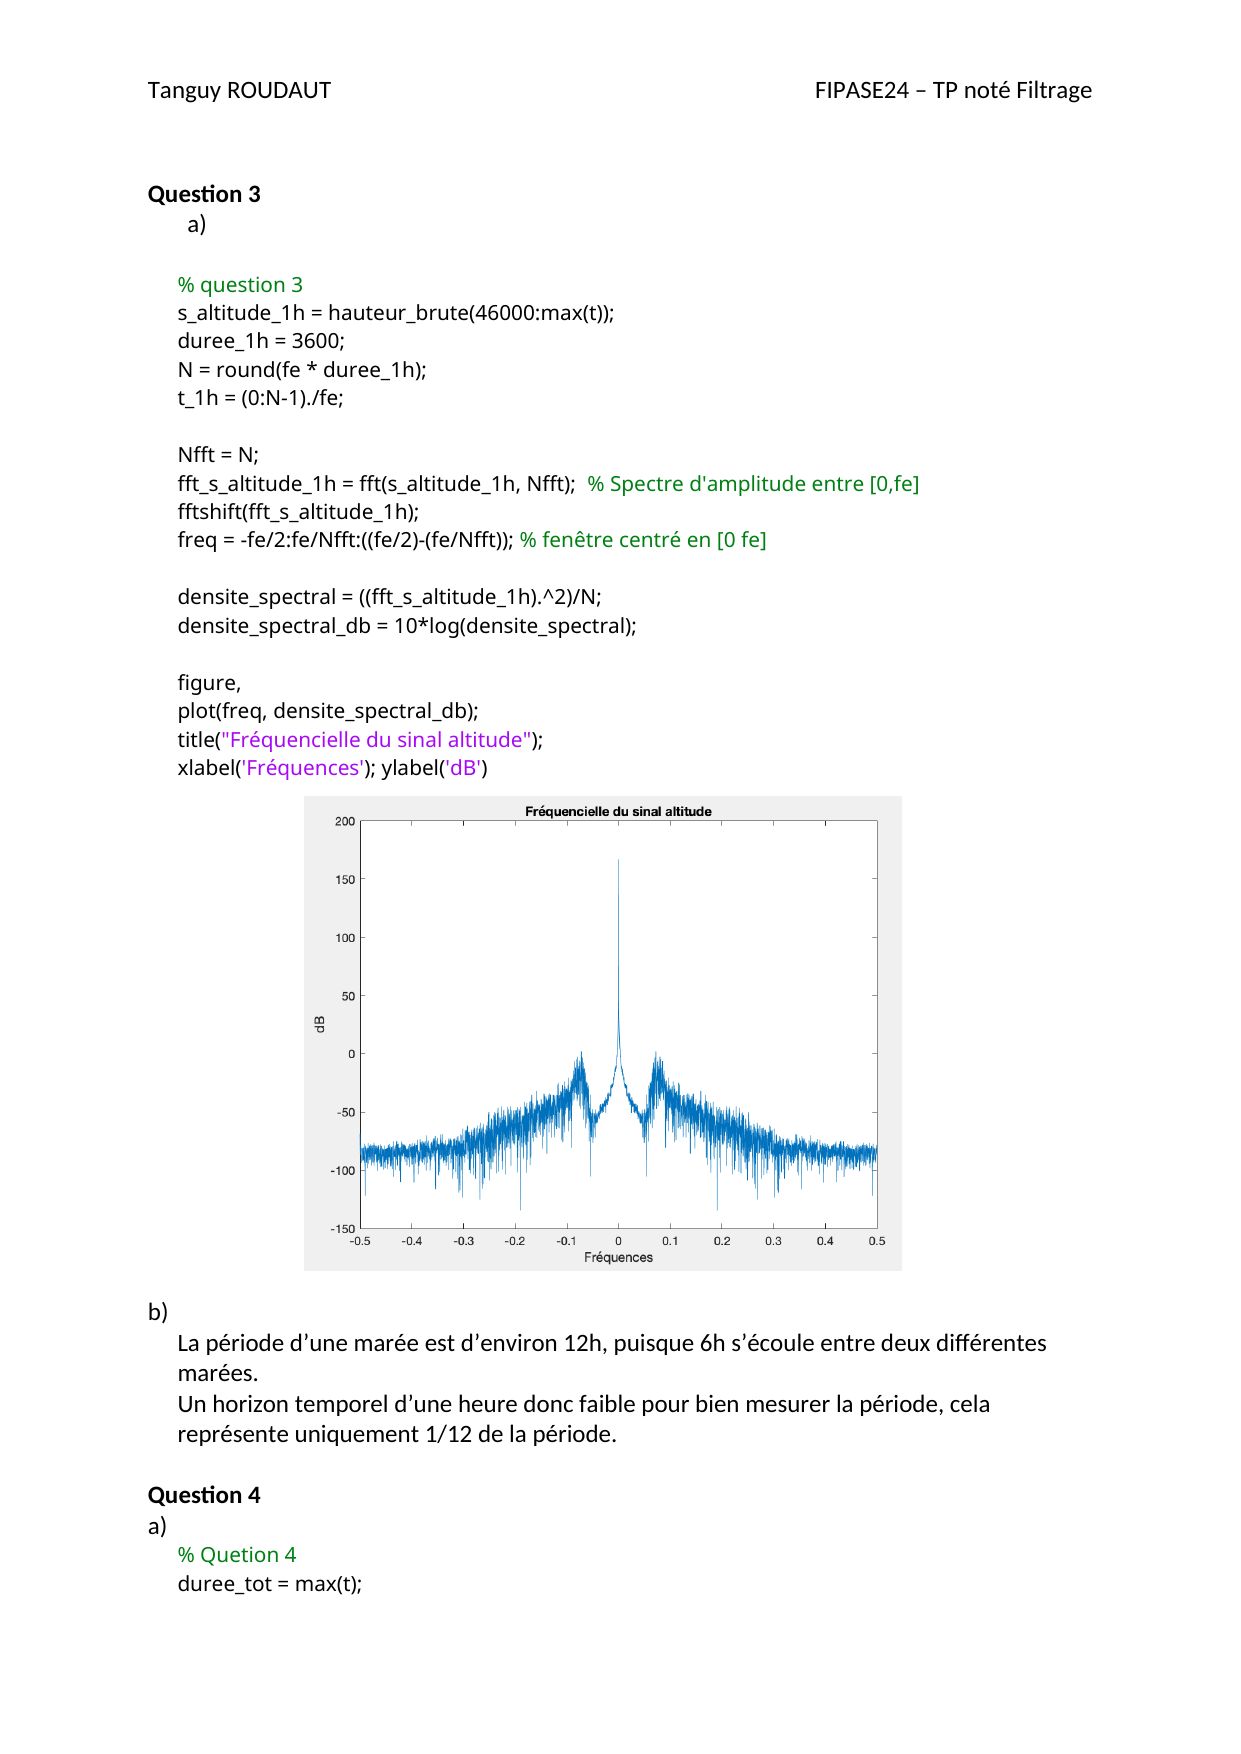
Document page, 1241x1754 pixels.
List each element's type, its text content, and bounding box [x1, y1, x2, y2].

text a) [148, 1510, 1093, 1540]
text b) [148, 1296, 1093, 1327]
text densite_spectral_db = 10*log(densite_spectral); [177, 611, 1093, 639]
text N = round(fe * duree_1h); [177, 355, 1093, 383]
text Un horizon temporel d’une heure donc faible pour bien mesurer la période, cela représente uniquement 1/12 de la période. [177, 1388, 1093, 1449]
text fft_s_altitude_1h = fft(s_altitude_1h, Nfft); % Spectre d'amplitude entre [0,fe] [177, 469, 1093, 497]
picture [304, 796, 903, 1271]
text duree_tot = max(t); [177, 1569, 1093, 1597]
text Question 4 [148, 1479, 1093, 1510]
text % Quetion 4 [177, 1540, 1093, 1569]
text a) [148, 209, 1093, 239]
text t_1h = (0:N-1)./fe; [177, 383, 1093, 412]
text plot(freq, densite_spectral_db); [177, 696, 1093, 725]
text fftshift(fft_s_altitude_1h); [177, 497, 1093, 526]
text title("Fréquencielle du sinal altitude"); [177, 725, 1093, 753]
text figure, [177, 668, 1093, 696]
text densite_spectral = ((fft_s_altitude_1h).^2)/N; [177, 582, 1093, 611]
text s_altitude_1h = hauteur_brute(46000:max(t)); [177, 298, 1093, 327]
text xlabel('Fréquences'); ylabel('dB') [177, 753, 1093, 782]
text Nfft = N; [177, 440, 1093, 469]
text duree_1h = 3600; [177, 327, 1093, 355]
text La période d’une marée est d’environ 12h, puisque 6h s’écoule entre deux différentes marées. [177, 1327, 1093, 1388]
text freq = -fe/2:fe/Nfft:((fe/2)-(fe/Nfft)); % fenêtre centré en [0 fe] [177, 526, 1093, 554]
text Question 3 [148, 178, 1093, 209]
text % question 3 [177, 270, 1093, 298]
